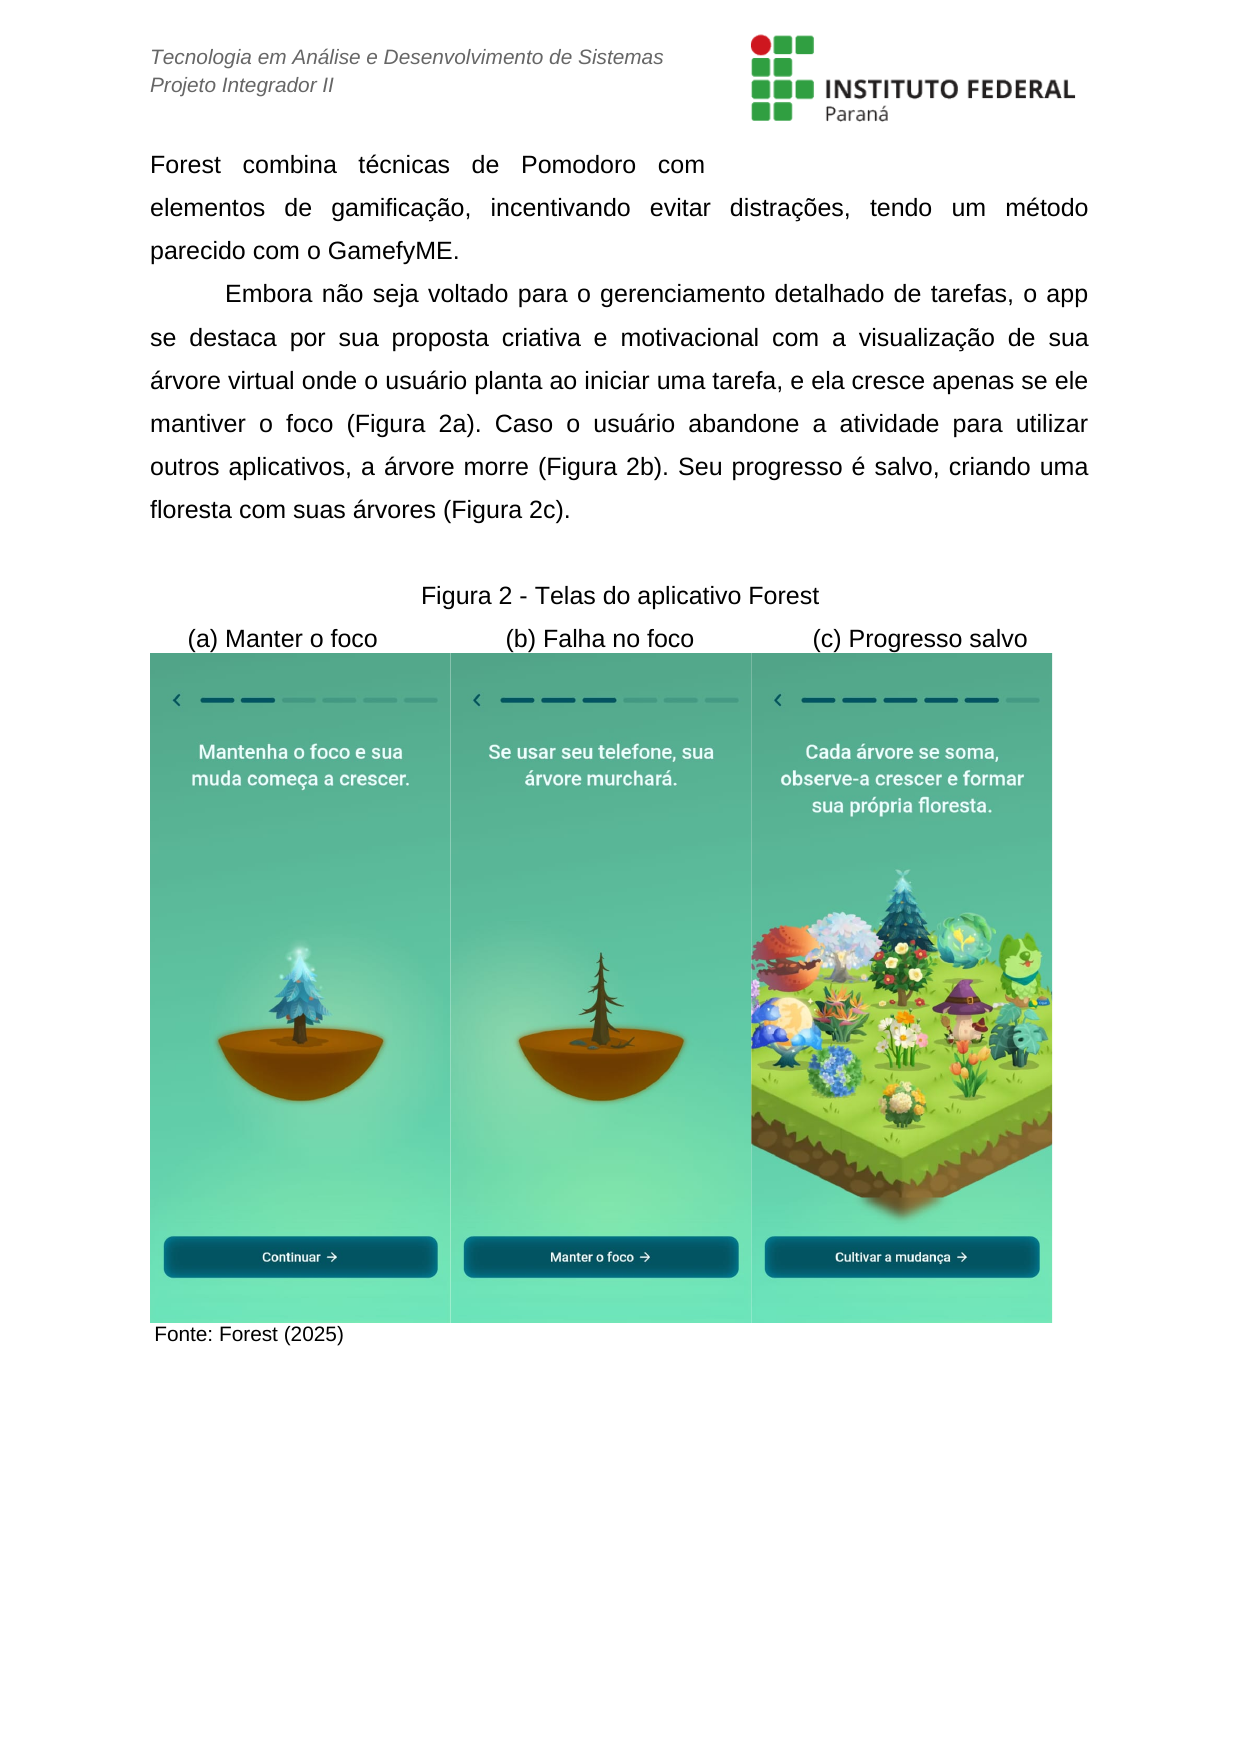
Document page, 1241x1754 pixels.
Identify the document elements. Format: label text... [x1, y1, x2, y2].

picture [724, 20, 1087, 140]
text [150, 150, 1090, 265]
list Manter o foco (b) Falha no foco (c) Progresso salvo [187, 624, 1090, 653]
text Fonte: Forest (2025) [150, 1322, 1090, 1346]
text Figura 2 - Telas do aplicativo Forest [150, 581, 1090, 610]
text Embora não seja voltado para o gerenciamento detalhado de tarefas, o app se destaca por sua proposta criativa e motivacional com a visualização de sua árvore virtual onde o usuário planta ao iniciar uma tarefa, e ela cresce apenas se ele mantiver o foco (Figura 2a). Caso o usuário abandone a atividade para utilizar outros aplicativos, a árvore morre (Figura 2b). Seu progresso é salvo, criando uma floresta com suas árvores (Figura 2c). [150, 279, 1090, 524]
picture [150, 653, 1053, 1323]
